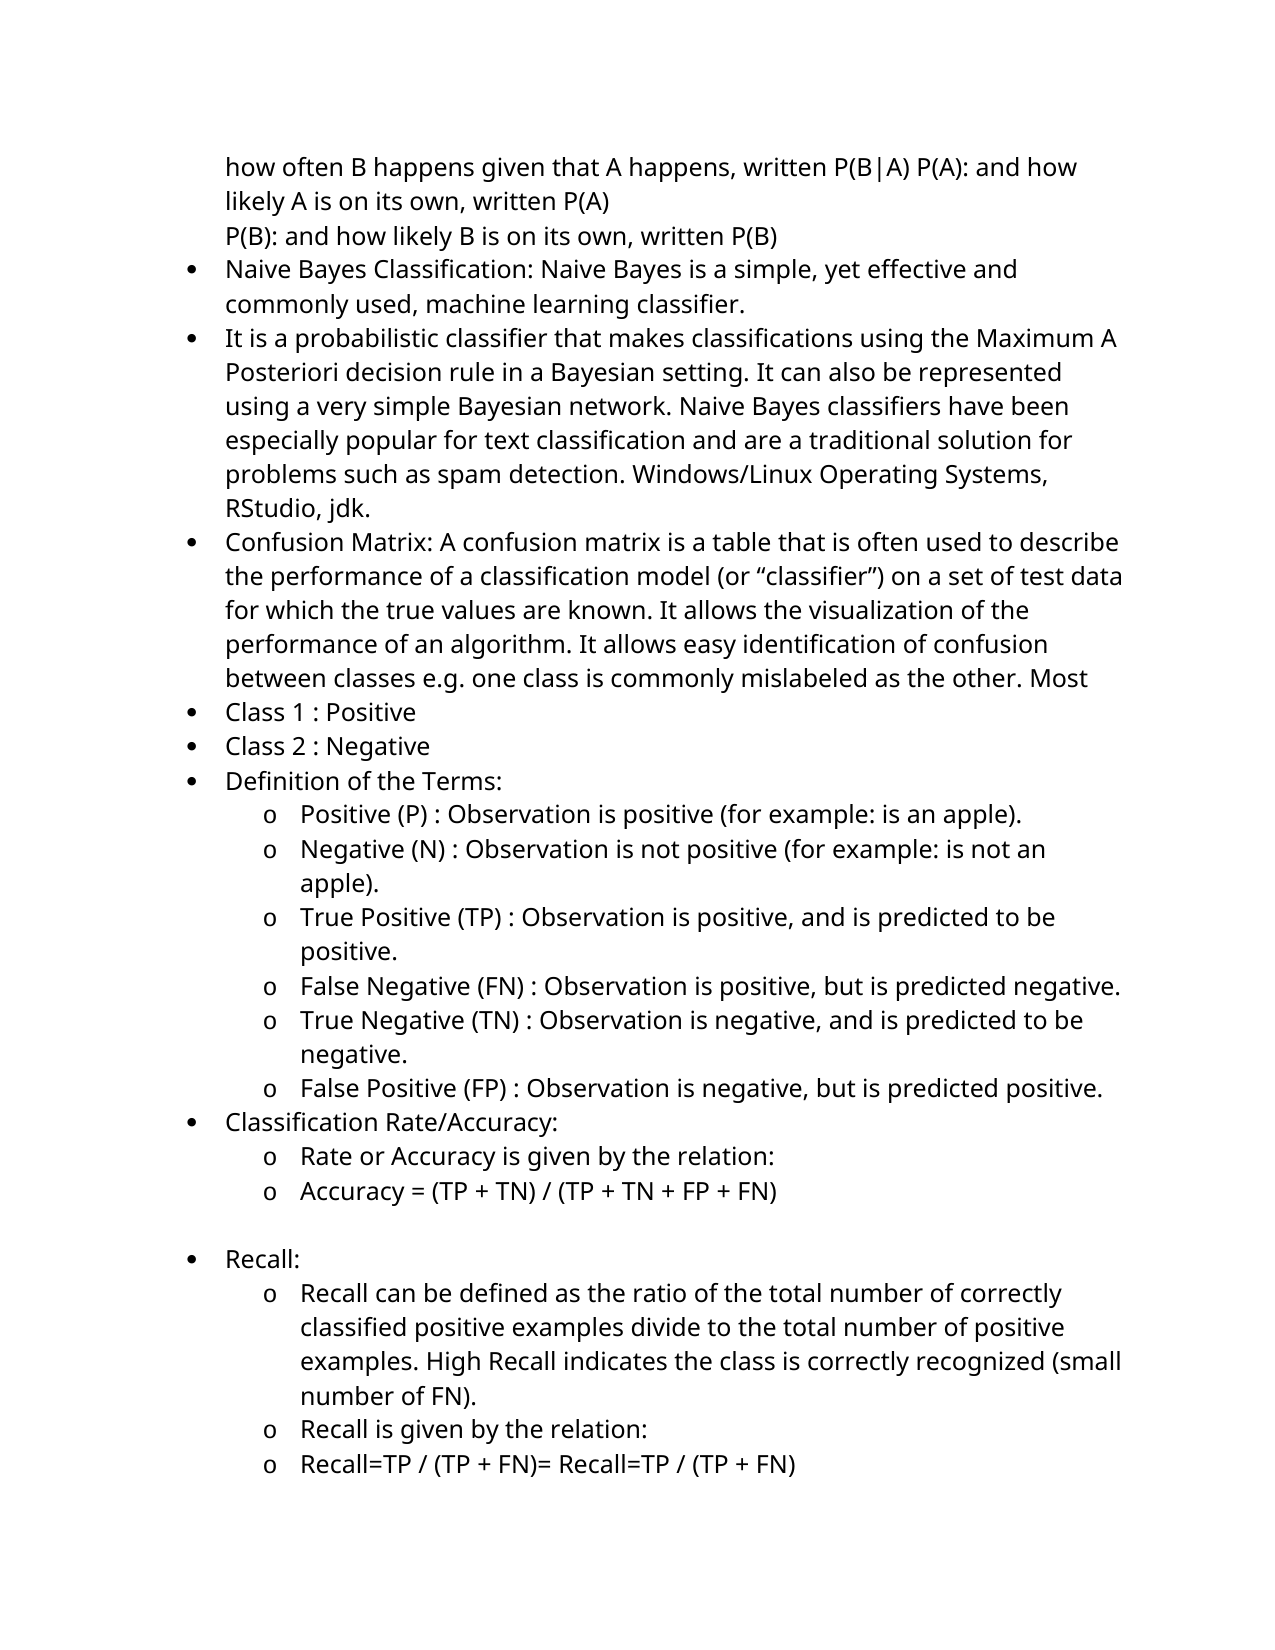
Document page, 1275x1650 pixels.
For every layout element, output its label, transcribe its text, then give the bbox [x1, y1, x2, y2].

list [187, 150, 1125, 252]
list False Negative (FN) : Observation is positive, but is predicted negative. [262, 968, 1125, 1002]
list Rate or Accuracy is given by the relation: [262, 1139, 1125, 1173]
list True Negative (TN) : Observation is negative, and is predicted to be negative. [262, 1002, 1125, 1071]
list Positive (P) : Observation is positive (for example: is an apple). [262, 797, 1125, 831]
list False Positive (FP) : Observation is negative, but is predicted positive. [262, 1071, 1125, 1105]
list Recall=TP / (TP + FN)= Recall=TP / (TP + FN) [262, 1446, 1125, 1481]
list Class 2 : Negative [187, 729, 1125, 763]
list Naive Bayes Classification: Naive Bayes is a simple, yet effective and commonly used, machine learning classifier. [187, 252, 1125, 320]
list Recall: [187, 1242, 1125, 1276]
list Definition of the Terms: [187, 763, 1125, 797]
list Recall can be defined as the ratio of the total number of correctly classified positive examples divide to the total number of positive examples. High Recall indicates the class is correctly recognized (small number of FN). [262, 1276, 1125, 1412]
list True Positive (TP) : Observation is positive, and is predicted to be positive. [262, 900, 1125, 968]
list Recall is given by the relation: [262, 1412, 1125, 1446]
list Classification Rate/Accuracy: [187, 1105, 1125, 1139]
list Negative (N) : Observation is not positive (for example: is not an apple). [262, 831, 1125, 900]
list Class 1 : Positive [187, 695, 1125, 729]
list It is a probabilistic classifier that makes classifications using the Maximum A Posteriori decision rule in a Bayesian setting. It can also be represented using a very simple Bayesian network. Naive Bayes classifiers have been especially popular for text classification and are a traditional solution for problems such as spam detection. Windows/Linux Operating Systems, RStudio, jdk. [187, 320, 1125, 525]
list Confusion Matrix: A confusion matrix is a table that is often used to describe the performance of a classification model (or “classifier”) on a set of test data for which the true values are known. It allows the visualization of the performance of an algorithm. It allows easy identification of confusion between classes e.g. one class is commonly mislabeled as the other. Most [187, 525, 1125, 695]
list Accuracy = (TP + TN) / (TP + TN + FP + FN) [262, 1173, 1125, 1208]
